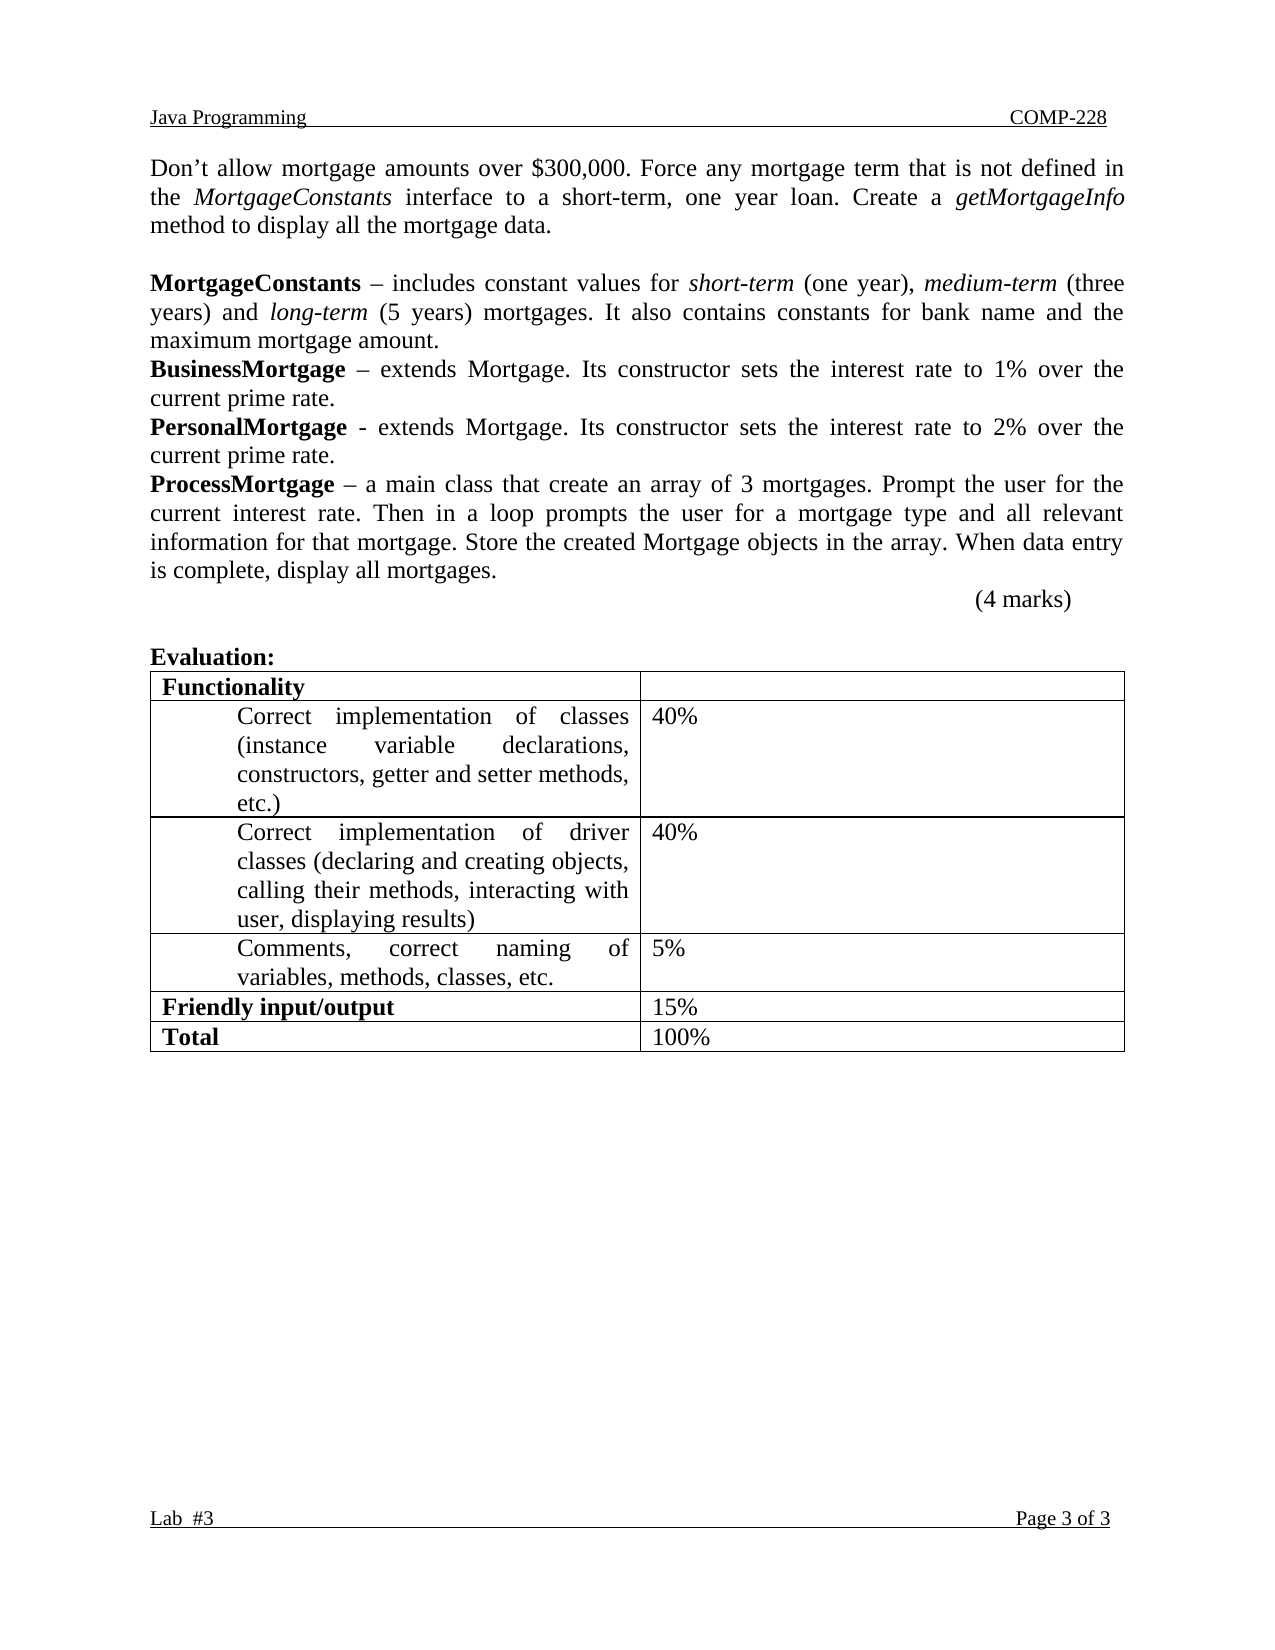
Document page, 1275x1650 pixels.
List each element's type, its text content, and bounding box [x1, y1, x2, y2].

table_cell Correct implementation of classes (instance variable declarations, constructors, getter and setter methods, etc.) [151, 701, 640, 816]
table_cell 100% [641, 1022, 1124, 1051]
table_cell Comments, correct naming of variables, methods, classes, etc. [151, 934, 640, 991]
text (4 marks) [900, 584, 1125, 613]
table_cell 40% [641, 818, 1124, 932]
text PersonalMortgage - extends Mortgage. Its constructor sets the interest rate to 2% over the current prime rate. [150, 412, 1125, 469]
table_header [641, 672, 1124, 700]
table_cell 40% [641, 701, 1124, 816]
table_cell 5% [641, 934, 1124, 991]
table_header Functionality [151, 672, 640, 700]
text MortgageConstants – includes constant values for short-term (one year), medium-term (three years) and long-term (5 years) mortgages. It also contains constants for bank name and the maximum mortgage amount. [150, 268, 1125, 354]
text ProcessMortgage – a main class that create an array of 3 mortgages. Prompt the user for the current interest rate. Then in a loop prompts the user for a mortgage type and all relevant information for that mortgage. Store the created Mortgage objects in the array. When data entry is complete, display all mortgages. [150, 469, 1125, 584]
table_cell 15% [641, 992, 1124, 1021]
text Evaluation: [150, 642, 1125, 671]
table_cell Friendly input/output [151, 992, 640, 1021]
text BusinessMortgage – extends Mortgage. Its constructor sets the interest rate to 1% over the current prime rate. [150, 354, 1125, 412]
text Don’t allow mortgage amounts over $300,000. Force any mortgage term that is not defined in the MortgageConstants interface to a short-term, one year loan. Create a getMortgageInfo method to display all the mortgage data. [150, 153, 1125, 239]
table_cell Correct implementation of driver classes (declaring and creating objects, calling their methods, interacting with user, displaying results) [151, 818, 640, 932]
table_cell Total [151, 1022, 640, 1051]
